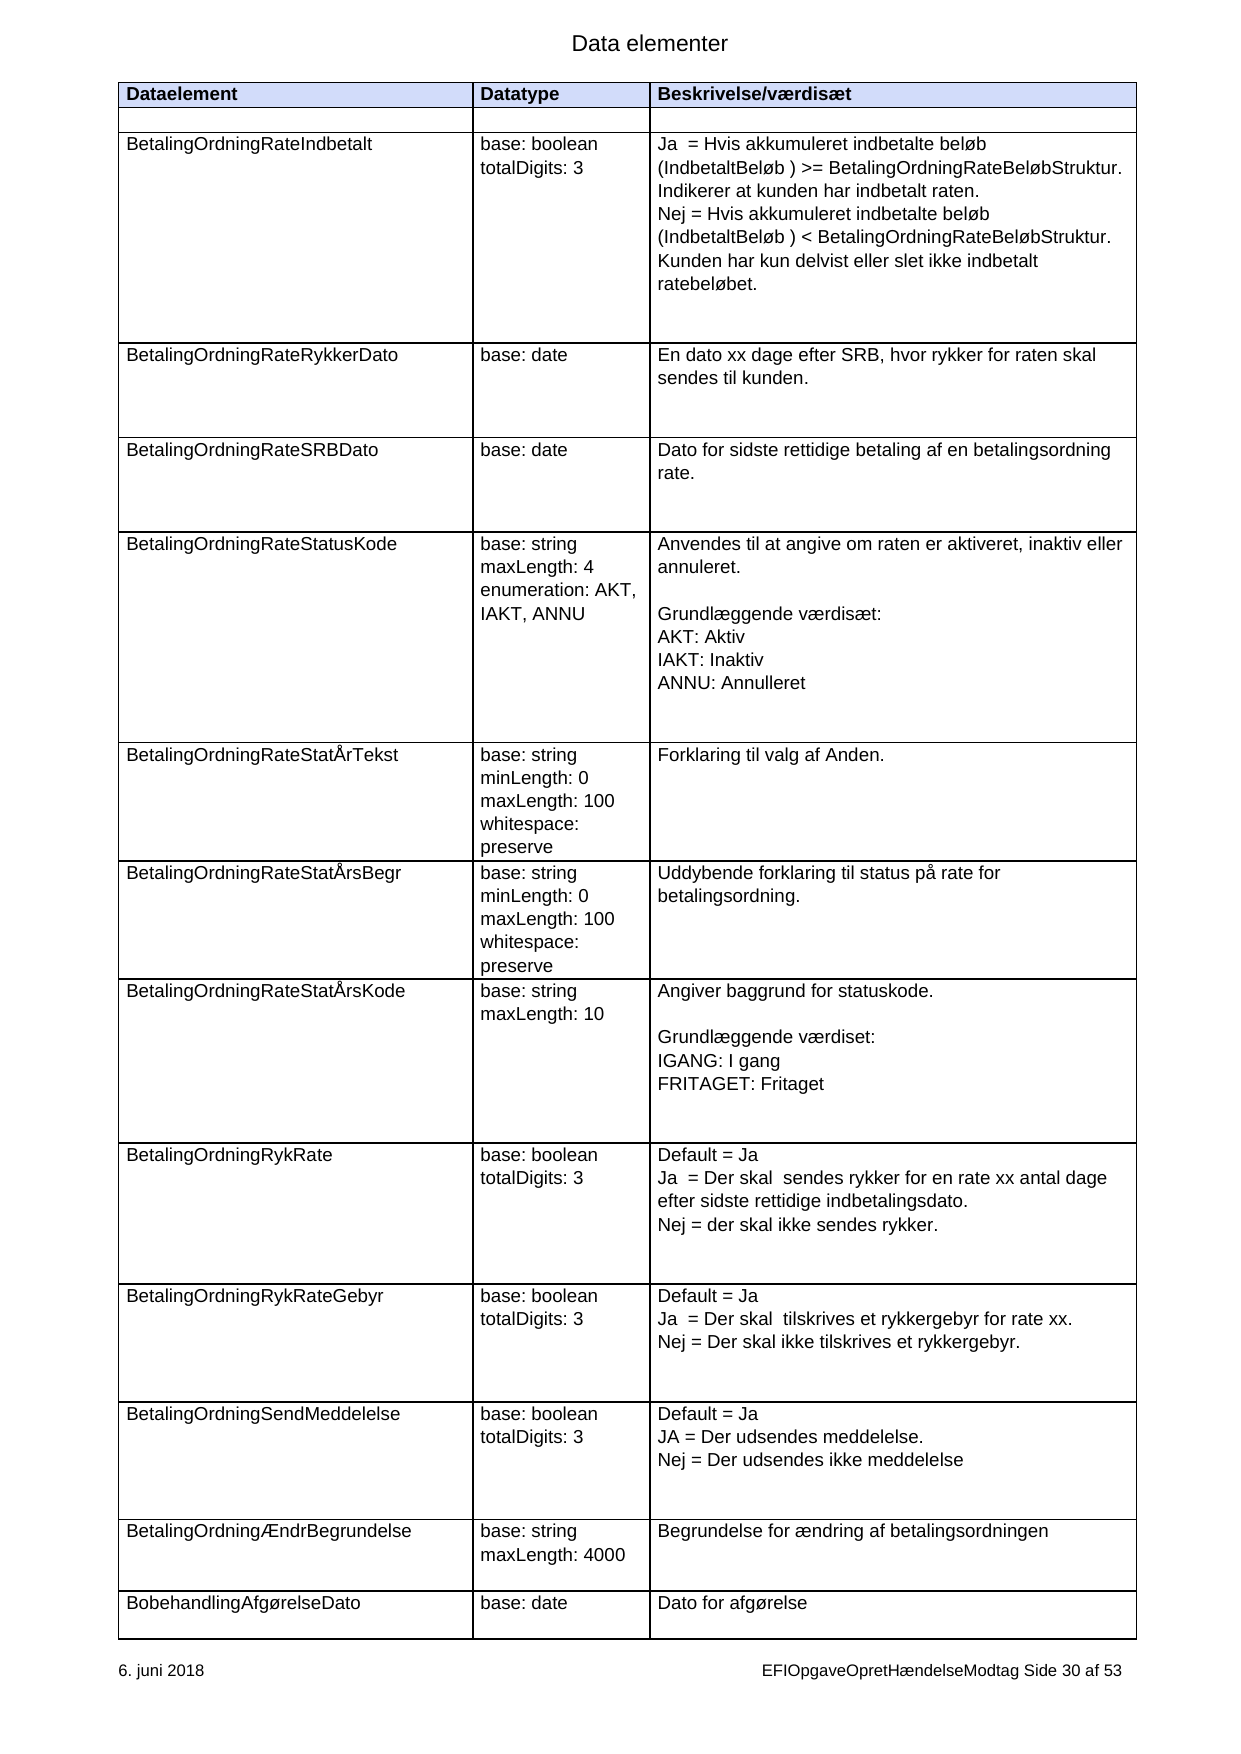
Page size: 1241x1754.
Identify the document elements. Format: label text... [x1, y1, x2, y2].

table_header Beskrivelse/værdisæt [651, 83, 1136, 107]
table_header Dataelement [119, 83, 472, 107]
table_cell base: date [474, 1592, 649, 1638]
table_cell En dato xx dage efter SRB, hvor rykker for raten skal sendes til kunden. [651, 344, 1136, 437]
table_cell base: string minLength: 0 maxLength: 100 whitespace: preserve [474, 862, 649, 978]
table_cell base: date [474, 438, 649, 531]
table_cell Default = Ja JA = Der udsendes meddelelse. Nej = Der udsendes ikke meddelelse [651, 1403, 1136, 1519]
table_cell Begrundelse for ændring af betalingsordningen [651, 1520, 1136, 1590]
table_cell Ja = Hvis akkumuleret indbetalte beløb (IndbetaltBeløb ) >= BetalingOrdningRateBeløbStruktur. Indikerer at kunden har indbetalt raten. Nej = Hvis akkumuleret indbetalte beløb (IndbetaltBeløb ) < BetalingOrdningRateBeløbStruktur. Kunden har kun delvist eller slet ikke indbetalt ratebeløbet. [651, 133, 1136, 342]
table_cell BetalingOrdningRykRate [119, 1144, 472, 1283]
table_cell BetalingOrdningRateSRBDato [119, 438, 472, 531]
table_cell BetalingOrdningRateStatusKode [119, 533, 472, 742]
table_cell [119, 1592, 472, 1638]
table_cell BetalingOrdningRateIndbetalt [119, 133, 472, 342]
table_cell base: string minLength: 0 maxLength: 100 whitespace: preserve [474, 743, 649, 860]
table_cell Dato for sidste rettidige betaling af en betalingsordning rate. [651, 438, 1136, 531]
table_cell Default = Ja Ja = Der skal tilskrives et rykkergebyr for rate xx. Nej = Der skal ikke tilskrives et rykkergebyr. [651, 1285, 1136, 1401]
table_cell base: string maxLength: 4 enumeration: AKT, IAKT, ANNU [474, 533, 649, 742]
table_cell BetalingOrdningRateRykkerDato [119, 344, 472, 437]
table_cell Dato for afgørelse [651, 1592, 1136, 1638]
table_cell BetalingOrdningRateStatÅrsKode [119, 980, 472, 1142]
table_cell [119, 108, 472, 132]
table_cell base: boolean totalDigits: 3 [474, 1285, 649, 1401]
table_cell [474, 108, 649, 132]
table_cell Default = Ja Ja = Der skal sendes rykker for en rate xx antal dage efter sidste rettidige indbetalingsdato. Nej = der skal ikke sendes rykker. [651, 1144, 1136, 1283]
table_cell Angiver baggrund for statuskode. Grundlæggende værdiset: IGANG: I gang FRITAGET: Fritaget [651, 980, 1136, 1142]
table_cell base: string maxLength: 4000 [474, 1520, 649, 1590]
table_cell Forklaring til valg af Anden. [651, 743, 1136, 860]
table_cell Anvendes til at angive om raten er aktiveret, inaktiv eller annuleret. Grundlæggende værdisæt: AKT: Aktiv IAKT: Inaktiv ANNU: Annulleret [651, 533, 1136, 742]
table_cell BetalingOrdningRateStatÅrTekst [119, 743, 472, 860]
table_cell Uddybende forklaring til status på rate for betalingsordning. [651, 862, 1136, 978]
table_cell BetalingOrdningRykRateGebyr [119, 1285, 472, 1401]
table_cell base: string maxLength: 10 [474, 980, 649, 1142]
table_cell BetalingOrdningÆndrBegrundelse [119, 1520, 472, 1590]
table_cell BetalingOrdningSendMeddelelse [119, 1403, 472, 1519]
table_cell base: boolean totalDigits: 3 [474, 1144, 649, 1283]
table_cell BetalingOrdningRateStatÅrsBegr [119, 862, 472, 978]
table_header Datatype [474, 83, 649, 107]
table_cell base: boolean totalDigits: 3 [474, 1403, 649, 1519]
table_cell base: boolean totalDigits: 3 [474, 133, 649, 342]
table_cell base: date [474, 344, 649, 437]
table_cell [651, 108, 1136, 132]
